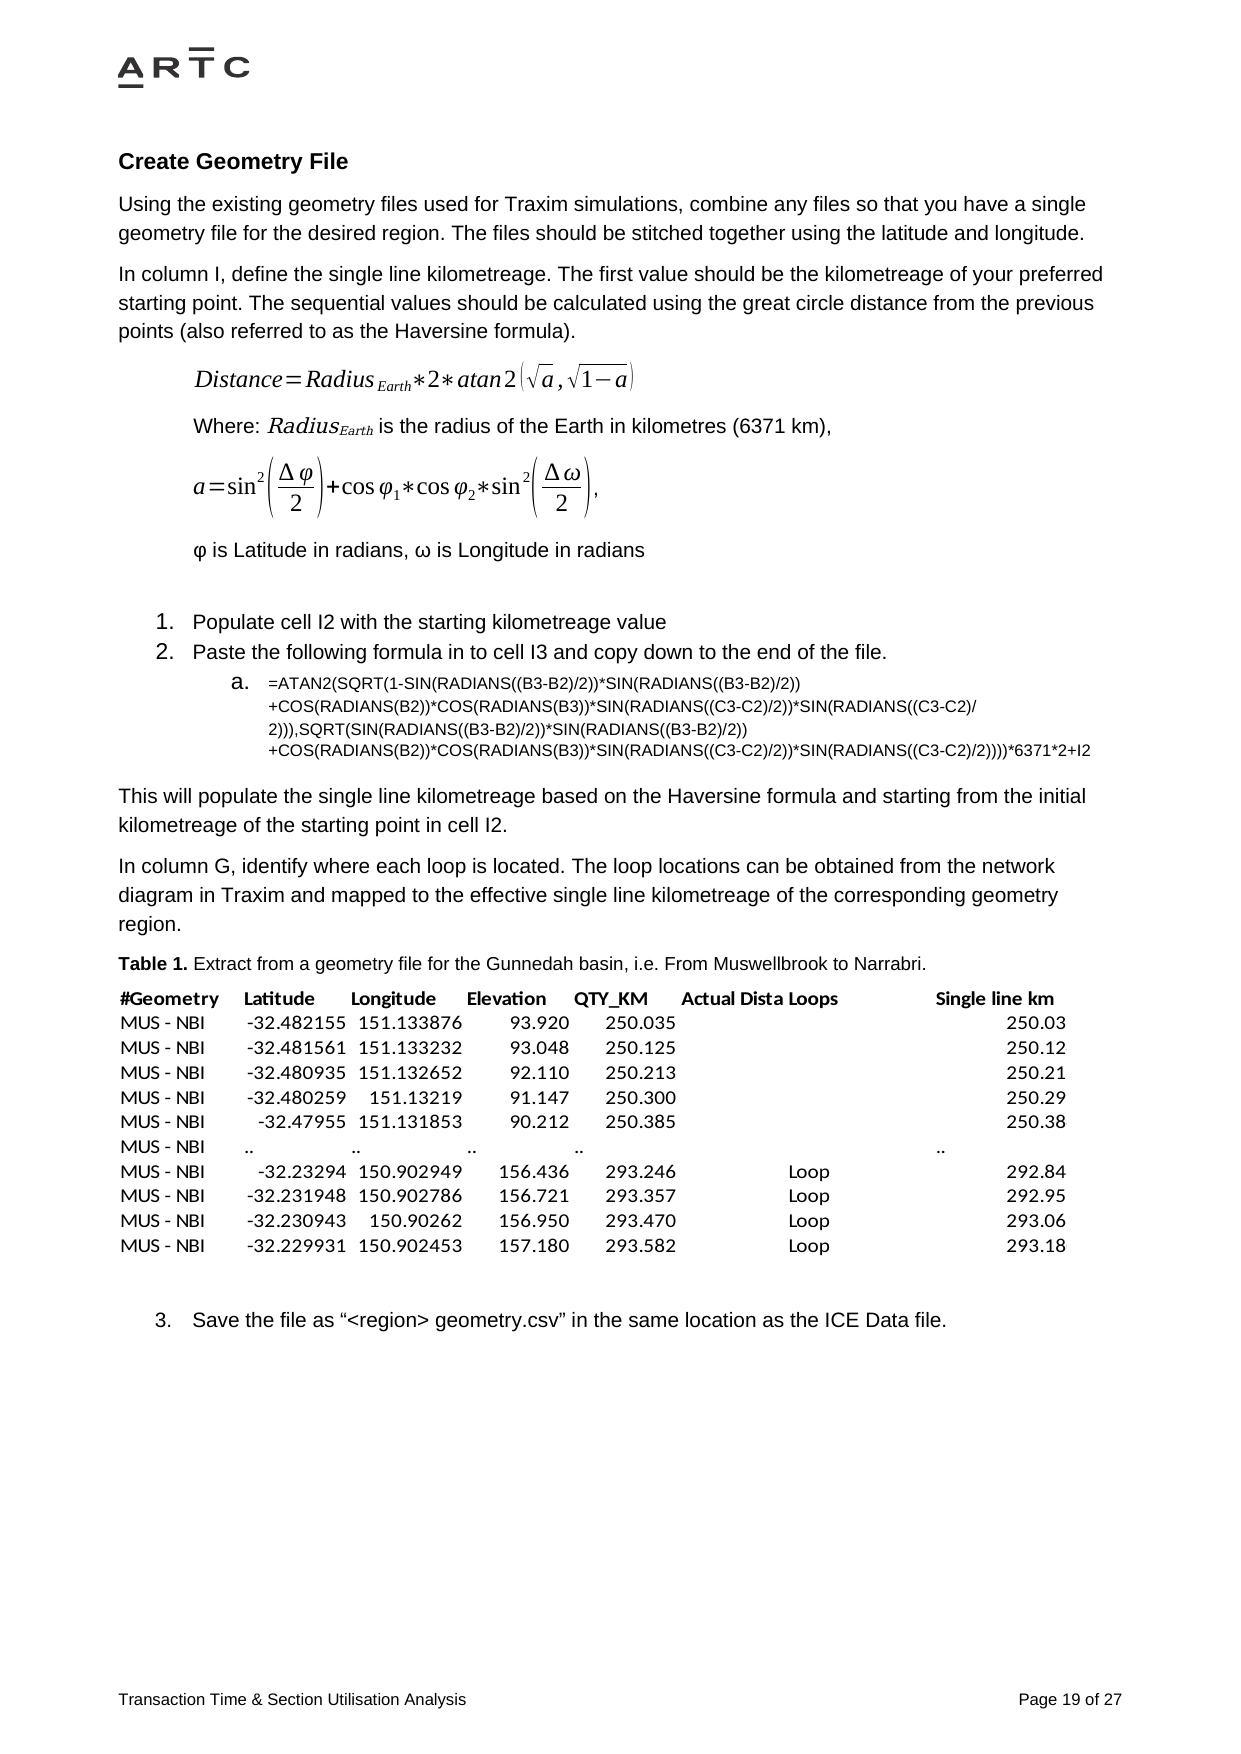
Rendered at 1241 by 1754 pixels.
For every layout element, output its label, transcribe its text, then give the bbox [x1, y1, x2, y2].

list =ATAN2(SQRT(1-SIN(RADIANS((B3-B2)/2))*SIN(RADIANS((B3-B2)/2))+COS(RADIANS(B2))*COS(RADIANS(B3))*SIN(RADIANS((C3-C2)/2))*SIN(RADIANS((C3-C2)/2))),SQRT(SIN(RADIANS((B3-B2)/2))*SIN(RADIANS((B3-B2)/2))+COS(RADIANS(B2))*COS(RADIANS(B3))*SIN(RADIANS((C3-C2)/2))*SIN(RADIANS((C3-C2)/2))))*6371*2+I2 [231, 668, 1122, 760]
list Populate cell I2 with the starting kilometreage value [155, 608, 1122, 634]
text Table 1. Extract from a geometry file for the Gunnedah basin, i.e. From Muswellbrook to Narrabri. [118, 953, 1122, 974]
text Where: RadiusEarth is the radius of the Earth in kilometres (6371 km), [118, 413, 1122, 438]
text Using the existing geometry files used for Traxim simulations, combine any files so that you have a single geometry file for the desired region. The files should be stitched together using the latitude and longitude. [118, 192, 1122, 244]
text , [118, 455, 1122, 520]
text In column I, define the single line kilometreage. The first value should be the kilometreage of your preferred starting point. The sequential values should be calculated using the great circle distance from the previous points (also referred to as the Haversine formula). [118, 262, 1122, 343]
subtitle Create Geometry File [118, 148, 1122, 174]
text In column G, identify where each loop is located. The loop locations can be obtained from the network diagram in Traxim and mapped to the effective single line kilometreage of the corresponding geometry region. [118, 854, 1122, 936]
text This will populate the single line kilometreage based on the Haversine formula and starting from the initial kilometreage of the starting point in cell I2. [118, 784, 1122, 837]
list Paste the following formula in to cell I3 and copy down to the end of the file. [155, 638, 1122, 664]
list Save the file as “<region> geometry.csv” in the same location as the ICE Data file. [154, 1308, 1122, 1332]
text φ is Latitude in radians, ω is Longitude in radians [118, 538, 1122, 562]
